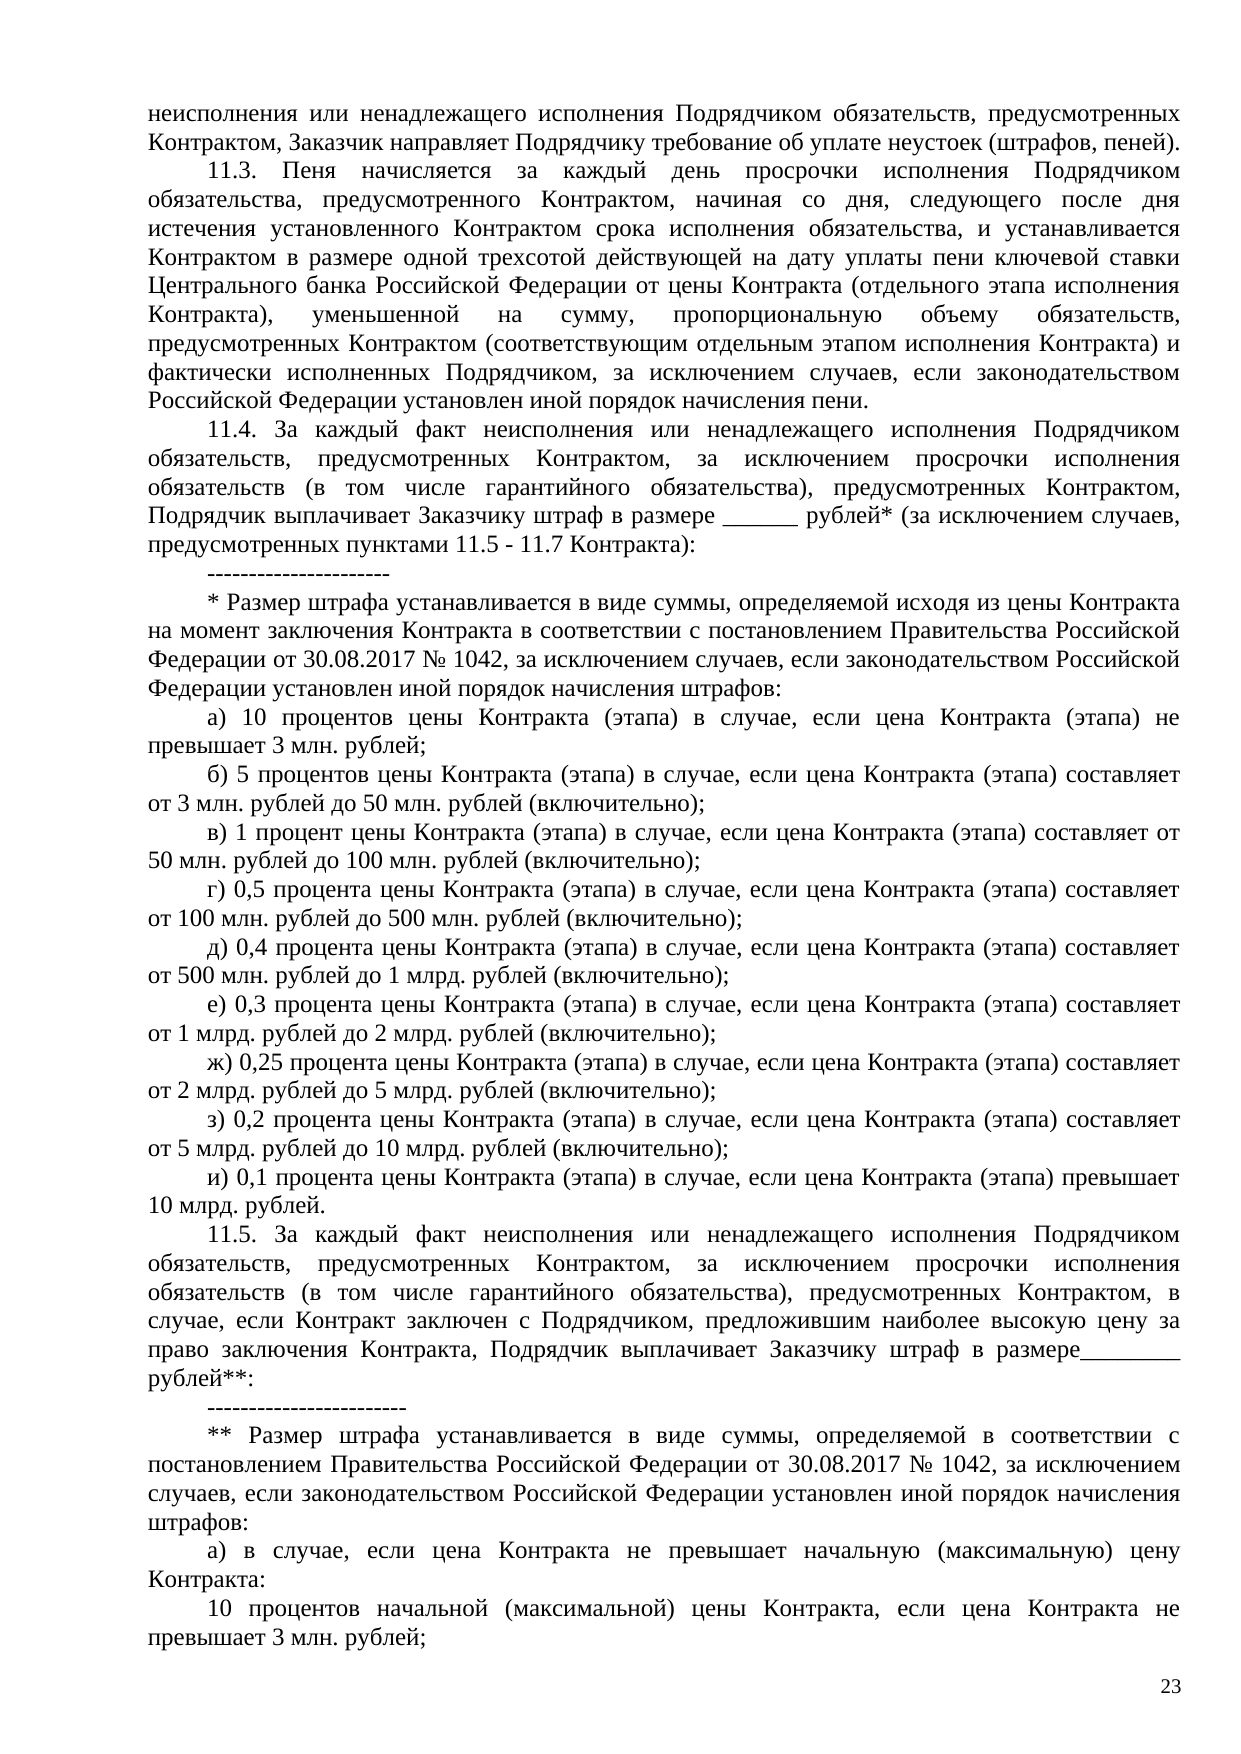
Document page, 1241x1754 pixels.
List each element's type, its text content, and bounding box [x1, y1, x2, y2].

text 11.4. За каждый факт неисполнения или ненадлежащего исполнения Подрядчиком обязательств, предусмотренных Контрактом, за исключением просрочки исполнения обязательств (в том числе гарантийного обязательства), предусмотренных Контрактом, Подрядчик выплачивает Заказчику штраф в размере ______ рублей* (за исключением случаев, предусмотренных пунктами 11.5 - 11.7 Контракта): [148, 414, 1181, 558]
text в) 1 процент цены Контракта (этапа) в случае, если цена Контракта (этапа) составляет от 50 млн. рублей до 100 млн. рублей (включительно); [148, 817, 1181, 874]
text г) 0,5 процента цены Контракта (этапа) в случае, если цена Контракта (этапа) составляет от 100 млн. рублей до 500 млн. рублей (включительно); [148, 874, 1181, 932]
text ** Размер штрафа устанавливается в виде суммы, определяемой в соответствии с постановлением Правительства Российской Федерации от 30.08.2017 № 1042, за исключением случаев, если законодательством Российской Федерации установлен иной порядок начисления штрафов: [148, 1420, 1181, 1535]
text ---------------------- [148, 558, 1181, 587]
text * Размер штрафа устанавливается в виде суммы, определяемой исходя из цены Контракта на момент заключения Контракта в соответствии с постановлением Правительства Российской Федерации от 30.08.2017 № 1042, за исключением случаев, если законодательством Российской Федерации установлен иной порядок начисления штрафов: [148, 587, 1181, 702]
text 11.5. За каждый факт неисполнения или ненадлежащего исполнения Подрядчиком обязательств, предусмотренных Контрактом, за исключением просрочки исполнения обязательств (в том числе гарантийного обязательства), предусмотренных Контрактом, в случае, если Контракт заключен с Подрядчиком, предложившим наиболее высокую цену за право заключения Контракта, Подрядчик выплачивает Заказчику штраф в размере________ рублей**: [148, 1219, 1181, 1392]
text б) 5 процентов цены Контракта (этапа) в случае, если цена Контракта (этапа) составляет от 3 млн. рублей до 50 млн. рублей (включительно); [148, 759, 1181, 817]
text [148, 98, 1181, 155]
text д) 0,4 процента цены Контракта (этапа) в случае, если цена Контракта (этапа) составляет от 500 млн. рублей до 1 млрд. рублей (включительно); [148, 932, 1181, 989]
text 11.3. Пеня начисляется за каждый день просрочки исполнения Подрядчиком обязательства, предусмотренного Контрактом, начиная со дня, следующего после дня истечения установленного Контрактом срока исполнения обязательства, и устанавливается Контрактом в размере одной трехсотой действующей на дату уплаты пени ключевой ставки Центрального банка Российской Федерации от цены Контракта (отдельного этапа исполнения Контракта), уменьшенной на сумму, пропорциональную объему обязательств, предусмотренных Контрактом (соответствующим отдельным этапом исполнения Контракта) и фактически исполненных Подрядчиком, за исключением случаев, если законодательством Российской Федерации установлен иной порядок начисления пени. [148, 155, 1181, 414]
text 10 процентов начальной (максимальной) цены Контракта, если цена Контракта не превышает 3 млн. рублей; [148, 1593, 1181, 1650]
text ж) 0,25 процента цены Контракта (этапа) в случае, если цена Контракта (этапа) составляет от 2 млрд. рублей до 5 млрд. рублей (включительно); [148, 1047, 1181, 1104]
text а) в случае, если цена Контракта не превышает начальную (максимальную) цену Контракта: [148, 1535, 1181, 1593]
text е) 0,3 процента цены Контракта (этапа) в случае, если цена Контракта (этапа) составляет от 1 млрд. рублей до 2 млрд. рублей (включительно); [148, 989, 1181, 1047]
text з) 0,2 процента цены Контракта (этапа) в случае, если цена Контракта (этапа) составляет от 5 млрд. рублей до 10 млрд. рублей (включительно); [148, 1104, 1181, 1162]
text ------------------------ [148, 1392, 1181, 1420]
text а) 10 процентов цены Контракта (этапа) в случае, если цена Контракта (этапа) не превышает 3 млн. рублей; [148, 702, 1181, 759]
text и) 0,1 процента цены Контракта (этапа) в случае, если цена Контракта (этапа) превышает 10 млрд. рублей. [148, 1162, 1181, 1219]
